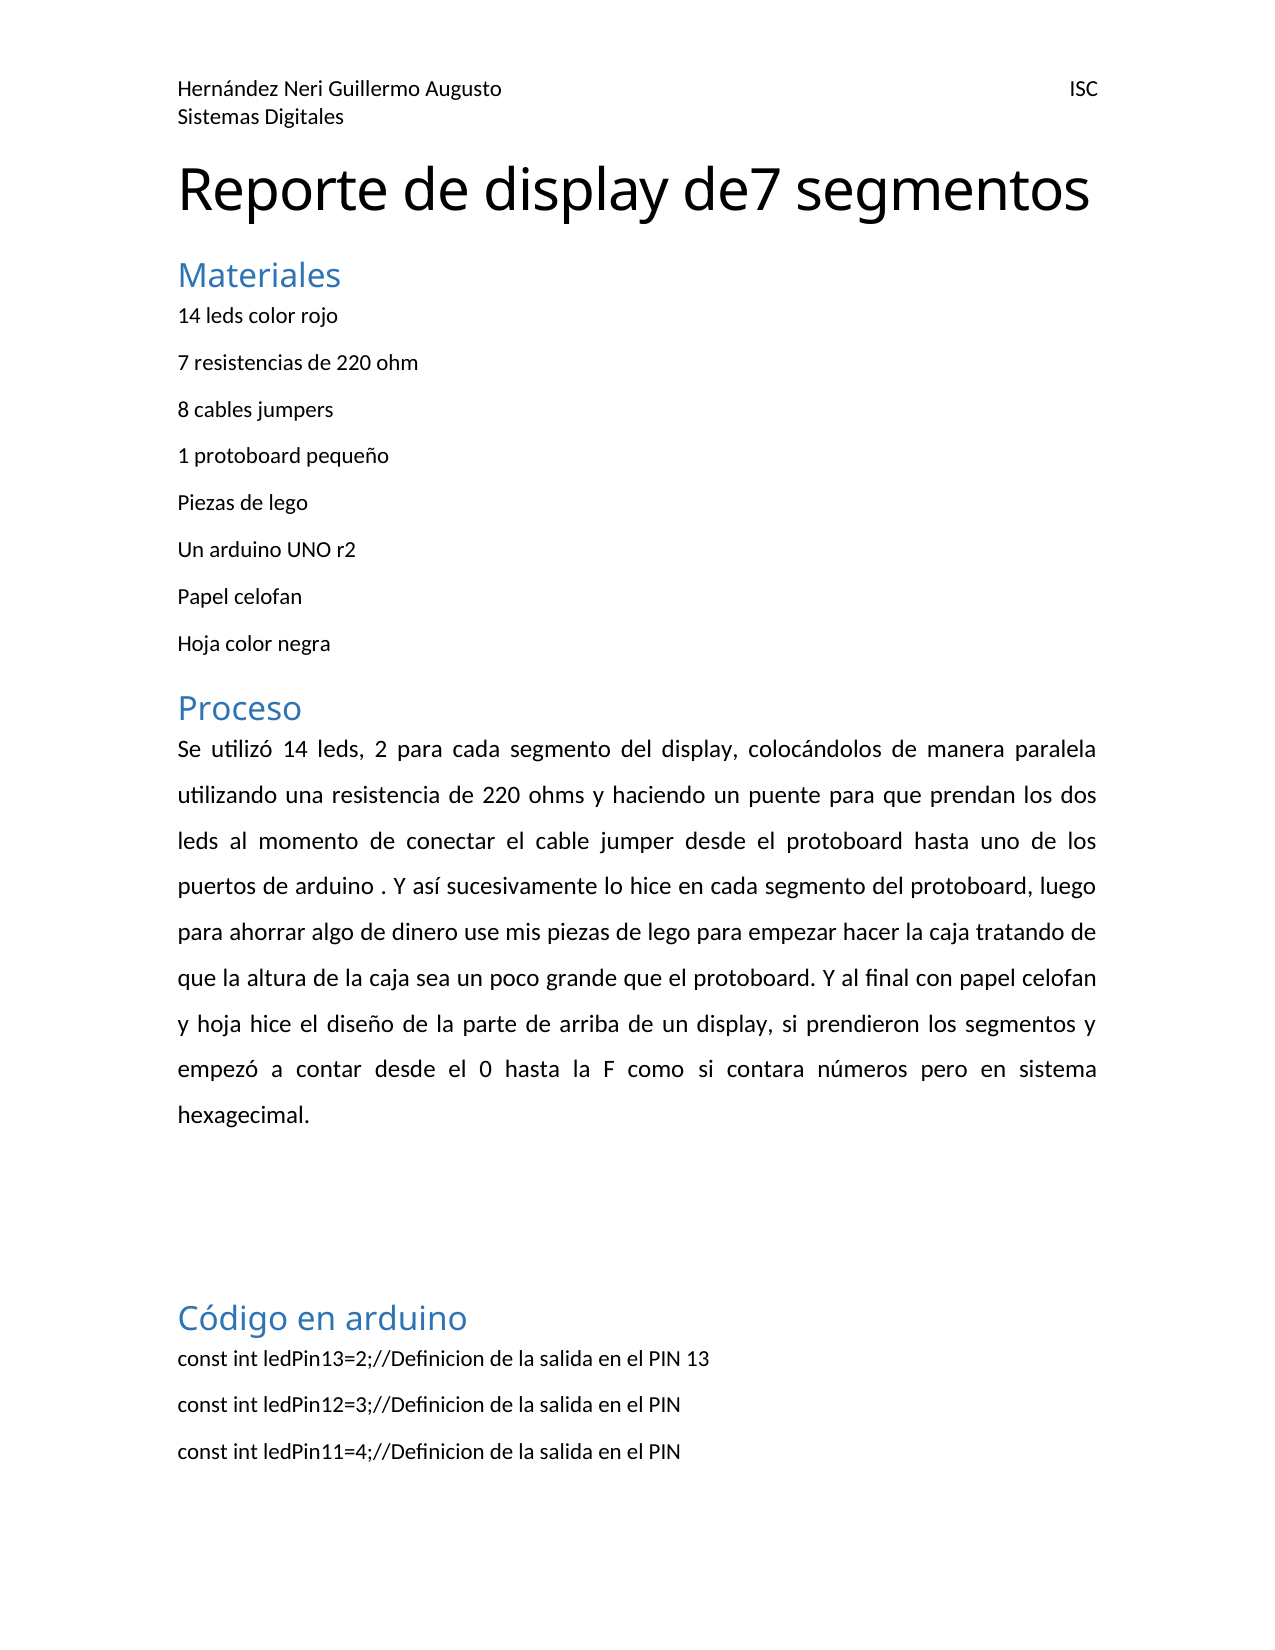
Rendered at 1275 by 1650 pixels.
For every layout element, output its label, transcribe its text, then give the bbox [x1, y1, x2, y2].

text Papel celofan [177, 582, 1098, 610]
text const int ledPin12=3;//Definicion de la salida en el PIN [177, 1391, 1098, 1418]
text Piezas de lego [177, 488, 1098, 517]
text 8 cables jumpers [177, 395, 1098, 423]
subtitle Materiales [177, 252, 1098, 297]
text Se utilizó 14 leds, 2 para cada segmento del display, colocándolos de manera paralela utilizando una resistencia de 220 ohms y haciendo un puente para que prendan los dos leds al momento de conectar el cable jumper desde el protoboard hasta uno de los puertos de arduino . Y así sucesivamente lo hice en cada segmento del protoboard, luego para ahorrar algo de dinero use mis piezas de lego para empezar hacer la caja tratando de que la altura de la caja sea un poco grande que el protoboard. Y al final con papel celofan y hoja hice el diseño de la parte de arriba de un display, si prendieron los segmentos y empezó a contar desde el 0 hasta la F como si contara números pero en sistema hexagecimal. [177, 733, 1098, 1130]
text const int ledPin13=2;//Definicion de la salida en el PIN 13 [177, 1344, 1098, 1372]
text 1 protoboard pequeño [177, 442, 1098, 470]
subtitle Proceso [177, 684, 1098, 730]
text 14 leds color rojo [177, 301, 1098, 329]
text Un arduino UNO r2 [177, 535, 1098, 563]
subtitle Código en arduino [177, 1295, 1098, 1340]
text Hoja color negra [177, 629, 1098, 657]
text const int ledPin11=4;//Definicion de la salida en el PIN [177, 1437, 1098, 1465]
title Reporte de display de7 segmentos [177, 148, 1098, 227]
text 7 resistencias de 220 ohm [177, 348, 1098, 376]
